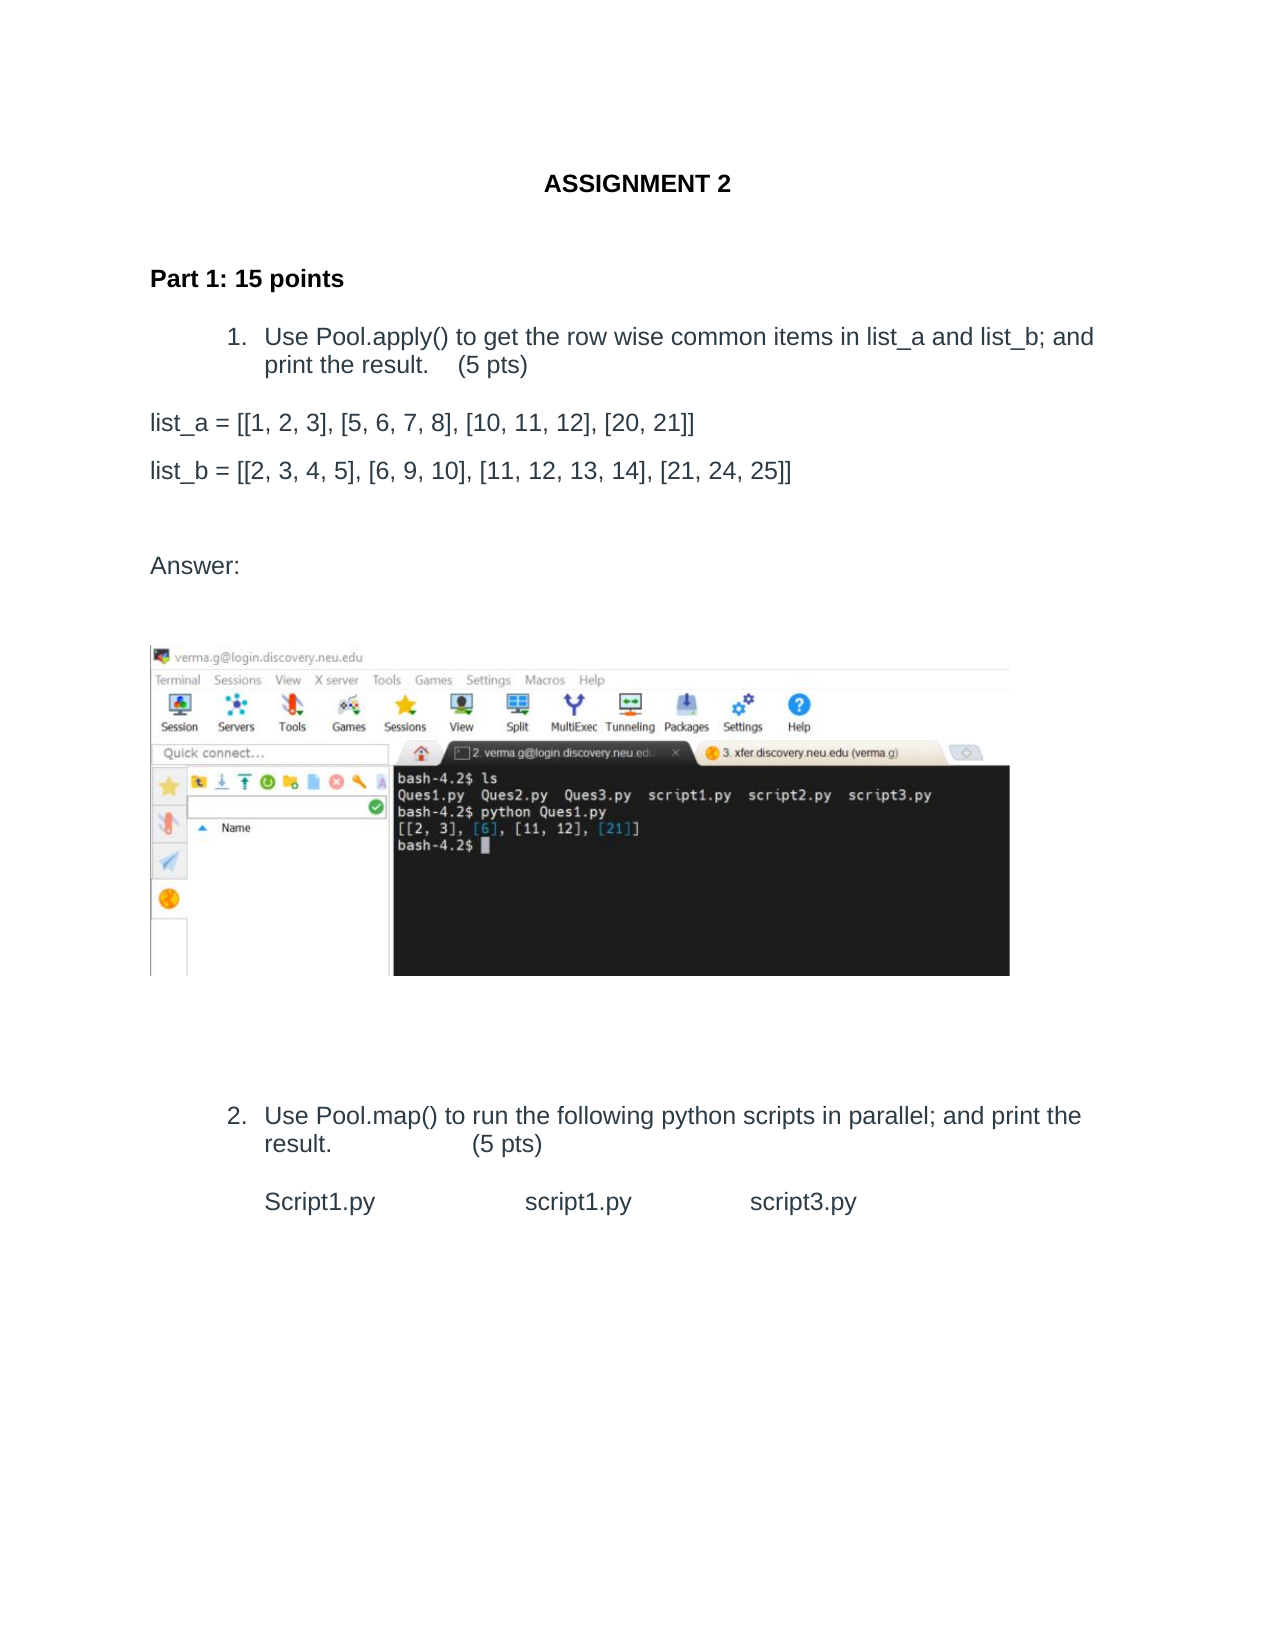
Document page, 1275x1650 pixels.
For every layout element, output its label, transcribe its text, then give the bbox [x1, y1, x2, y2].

list Use Pool.apply() to get the row wise common items in list_a and list_b; and print the result. (5 pts) [227, 322, 1125, 379]
text Answer: [150, 551, 1125, 579]
text Script1.py script1.py script3.py [264, 1187, 1125, 1216]
text list_b = [[2, 3, 4, 5], [6, 9, 10], [11, 12, 13, 14], [21, 24, 25]] [150, 456, 1125, 484]
text ASSIGNMENT 2 [150, 169, 1125, 197]
list Use Pool.map() to run the following python scripts in parallel; and print the result. (5 pts) [227, 1101, 1125, 1158]
text Part 1: 15 points [150, 264, 1125, 292]
text list_a = [[1, 2, 3], [5, 6, 7, 8], [10, 11, 12], [20, 21]] [150, 408, 1125, 437]
picture [150, 645, 1010, 976]
